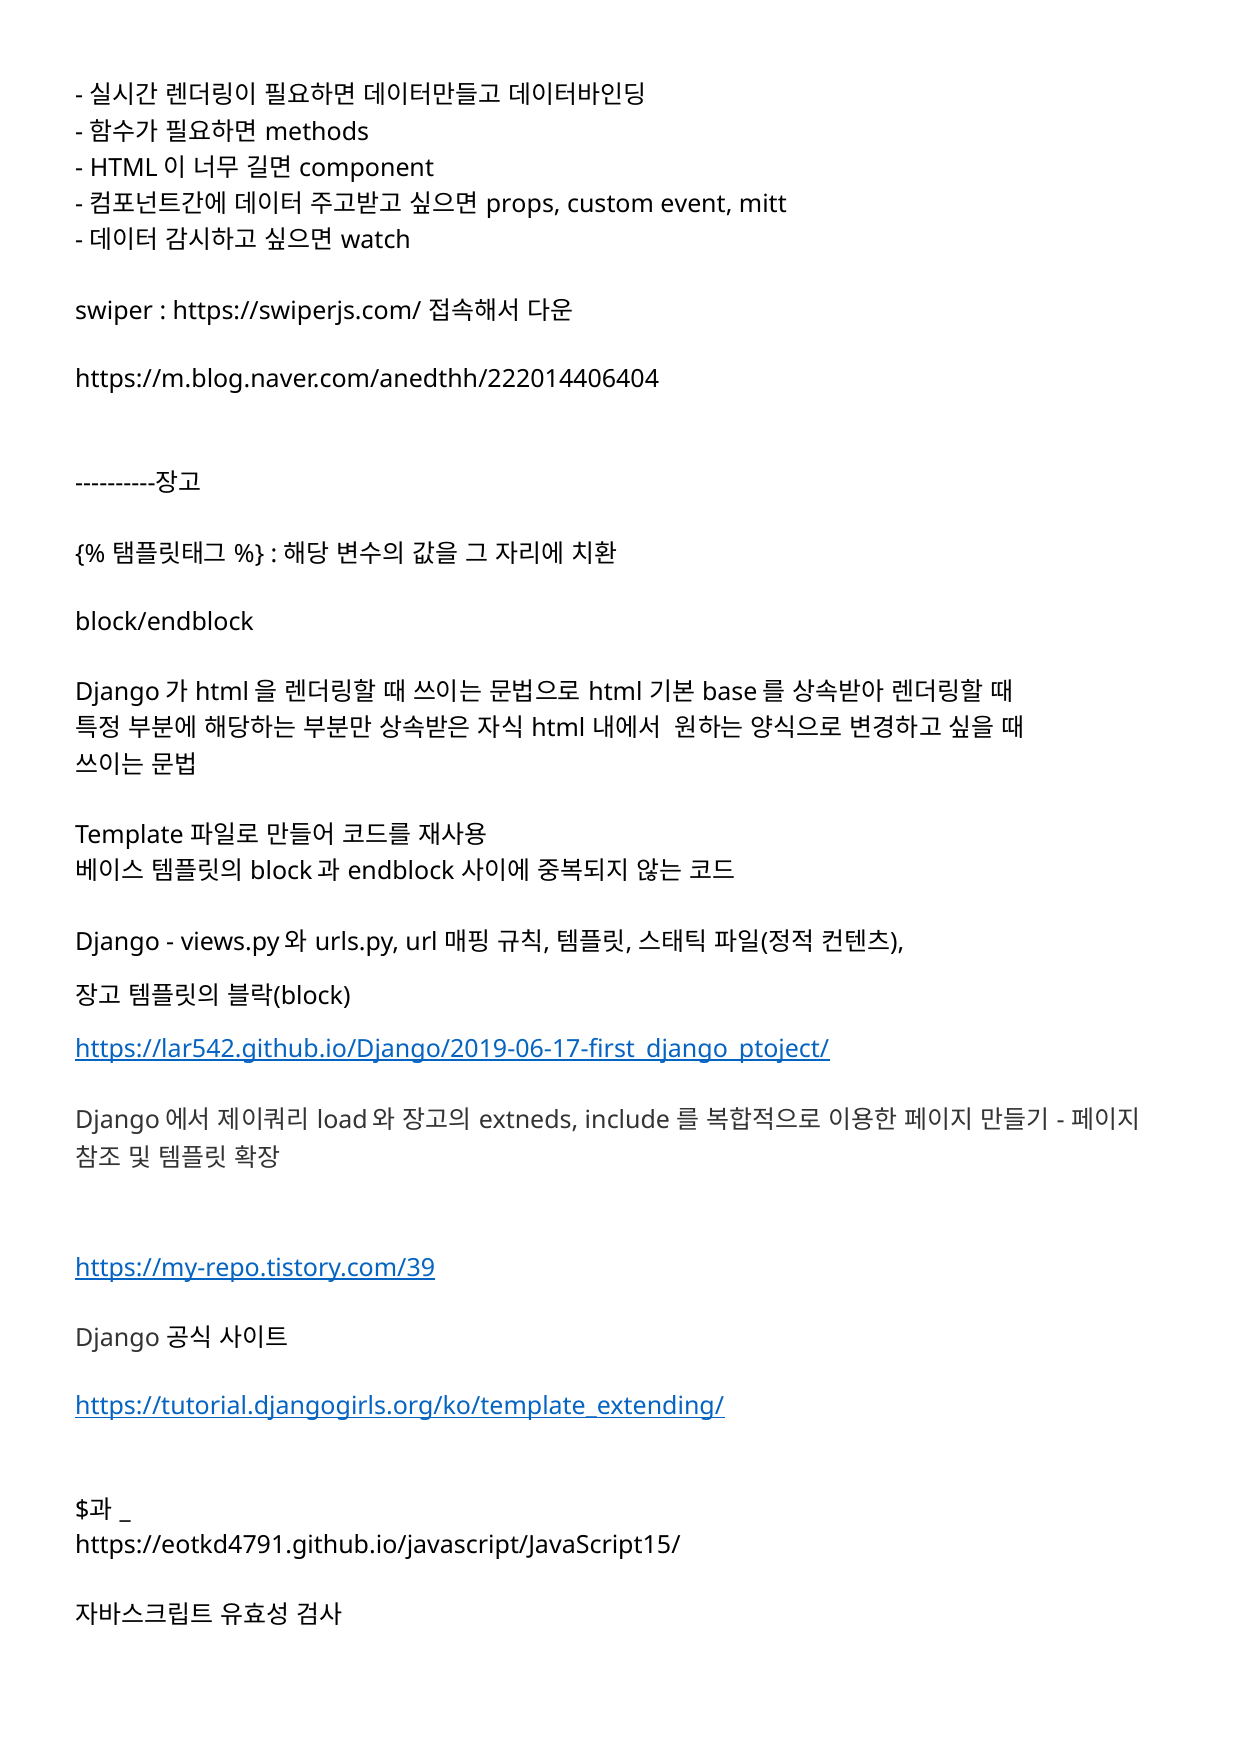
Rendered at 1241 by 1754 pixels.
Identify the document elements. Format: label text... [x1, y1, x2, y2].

text - 함수가 필요하면 methods [75, 111, 1165, 147]
text https://eotkd4791.github.io/javascript/JavaScript15/ [75, 1526, 1165, 1560]
text - 데이터 감시하고 싶으면 watch [75, 220, 1165, 256]
text https://my-repo.tistory.com/39 [75, 1249, 1165, 1283]
subtitle 장고 템플릿의 블락(block) [75, 976, 1165, 1012]
text {% 탬플릿태그 %} : 해당 변수의 값을 그 자리에 치환 [75, 533, 1165, 569]
text Template 파일로 만들어 코드를 재사용 [75, 814, 1165, 851]
text - 컴포넌트간에 데이터 주고받고 싶으면 props, custom event, mitt [75, 184, 1165, 220]
text Django 공식 사이트 [75, 1317, 1165, 1354]
text 쓰이는 문법 [75, 744, 1165, 780]
text ----------장고 [75, 463, 1165, 499]
text - 실시간 렌더링이 필요하면 데이터만들고 데이터바인딩 [75, 75, 1165, 111]
text https://m.blog.naver.com/anedthh/222014406404 [75, 361, 1165, 395]
subtitle Django - views.py와 urls.py, url 매핑 규칙, 템플릿, 스태틱 파일(정적 컨텐츠), [75, 921, 1165, 957]
text https://lar542.github.io/Django/2019-06-17-first_django_ptoject/ [75, 1030, 1165, 1064]
subtitle Django에서 제이쿼리 load와 장고의 extneds, include 를 복합적으로 이용한 페이지 만들기 - 페이지 참조 및 템플릿 확장 [75, 1098, 1165, 1173]
text 자바스크립트 유효성 검사 [75, 1594, 1165, 1631]
text $과 _ [75, 1490, 1165, 1526]
text block/endblock [75, 603, 1165, 637]
text 베이스 템플릿의 block과 endblock 사이에 중복되지 않는 코드 [75, 851, 1165, 887]
text swiper : https://swiperjs.com/ 접속해서 다운 [75, 290, 1165, 327]
text https://tutorial.djangogirls.org/ko/template_extending/ [75, 1388, 1165, 1422]
text - HTML이 너무 길면 component [75, 147, 1165, 184]
text Django가 html을 렌더링할 때 쓰이는 문법으로 html 기본 base를 상속받아 렌더링할 때 [75, 672, 1165, 708]
text 특정 부분에 해당하는 부분만 상속받은 자식 html 내에서 원하는 양식으로 변경하고 싶을 때 [75, 708, 1165, 744]
